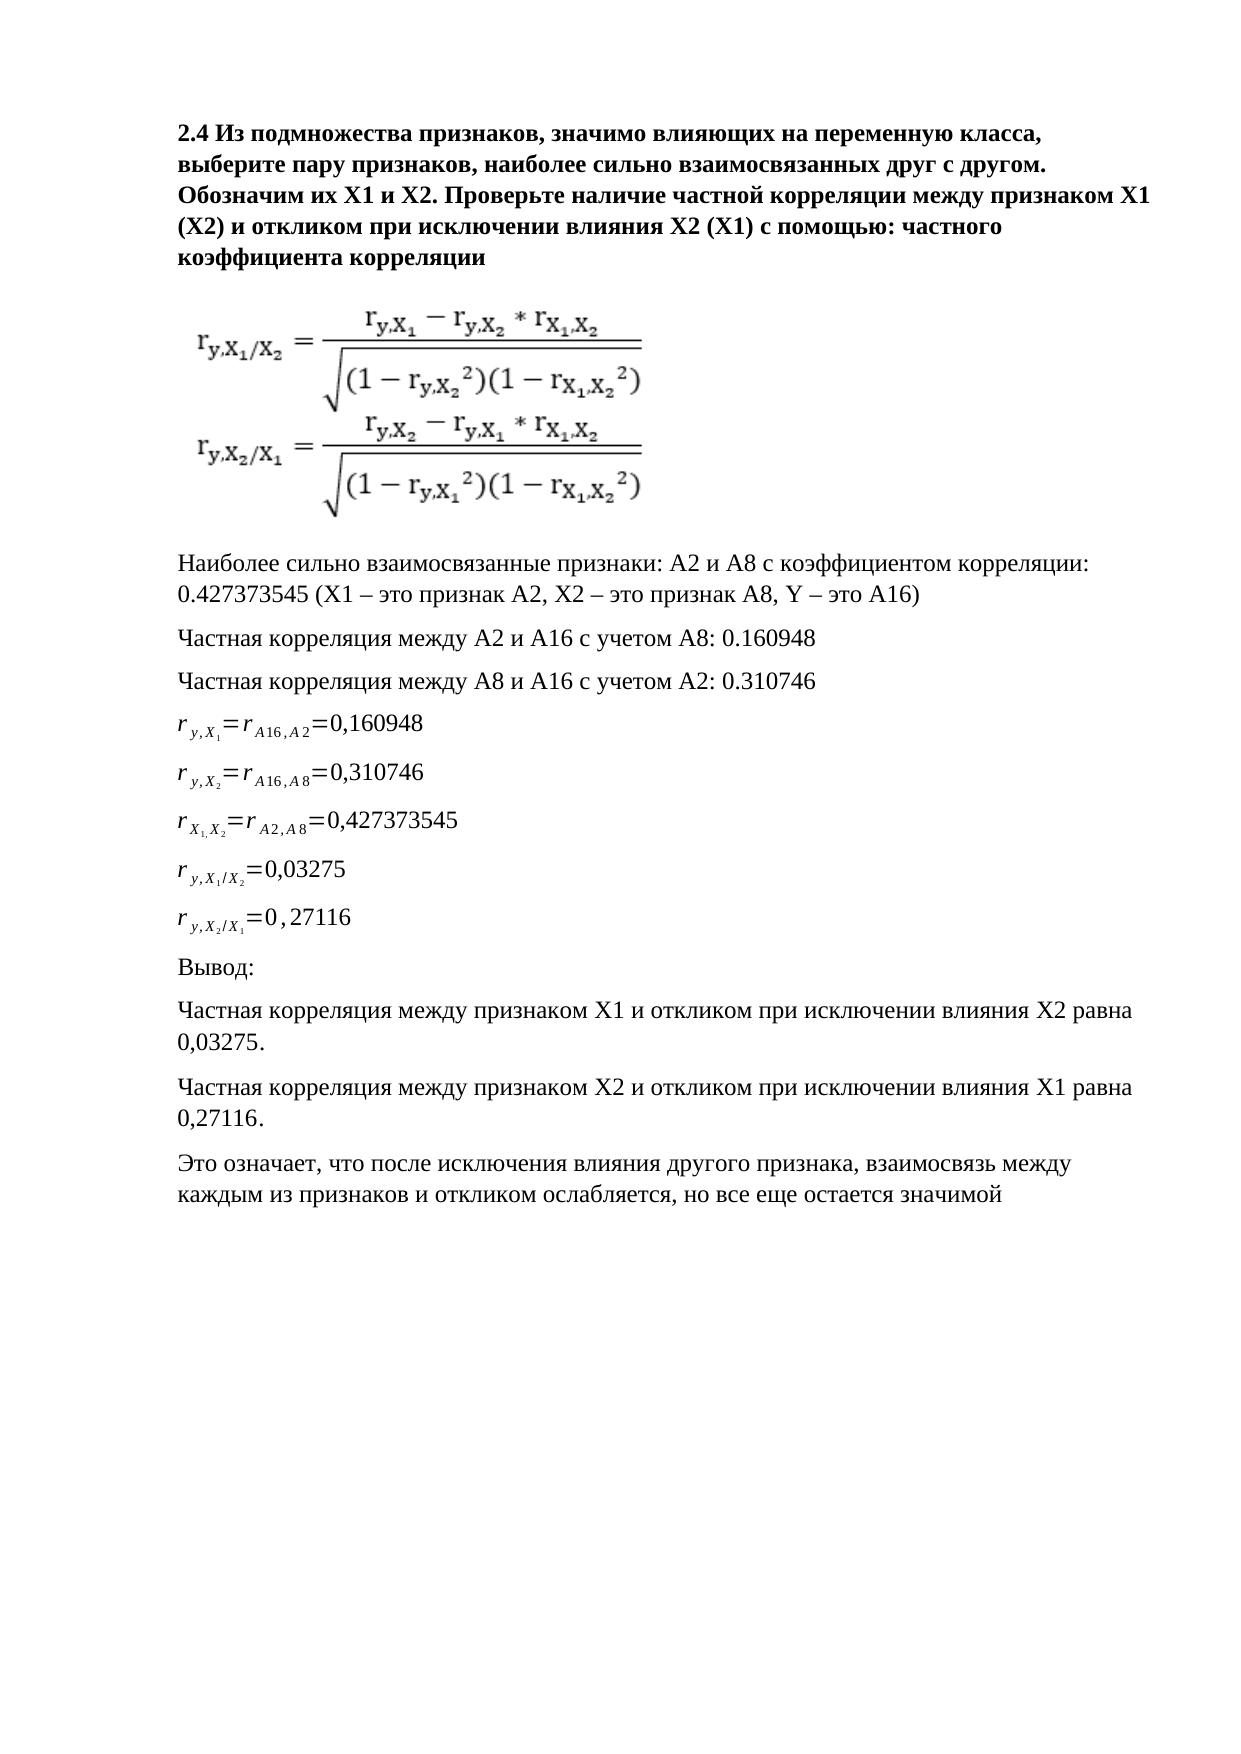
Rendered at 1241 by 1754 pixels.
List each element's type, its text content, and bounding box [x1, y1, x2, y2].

text Вывод: [177, 952, 1152, 981]
text Частная корреляция между признаком X2 и откликом при исключении влияния X1 равна. [177, 1072, 1152, 1134]
text Частная корреляция между A8 и A16 с учетом A2: 0.310746 [177, 666, 1152, 695]
picture [177, 285, 653, 525]
text Частная корреляция между признаком X1 и откликом при исключении влияния X2 равна . [177, 996, 1152, 1057]
text Частная корреляция между A2 и A16 с учетом A8: 0.160948 [177, 623, 1152, 651]
text Наиболее сильно взаимосвязанные признаки: A2 и A8 с коэффициентом корреляции: 0.427373545 (Х1 – это признак А2, Х2 – это признак А8, Y – это А16) [177, 548, 1152, 608]
text Это означает, что после исключения влияния другого признака, взаимосвязь между каждым из признаков и откликом ослабляется, но все еще остается значимой [177, 1148, 1152, 1208]
text 2.4 Из подмножества признаков, значимо влияющих на переменную класса, выберите пару признаков, наиболее сильно взаимосвязанных друг с другом. Обозначим их X1 и X2. Проверьте наличие частной корреляции между признаком X1 (X2) и откликом при исключении влияния X2 (X1) с помощью: частного коэффициента корреляции [177, 118, 1152, 271]
